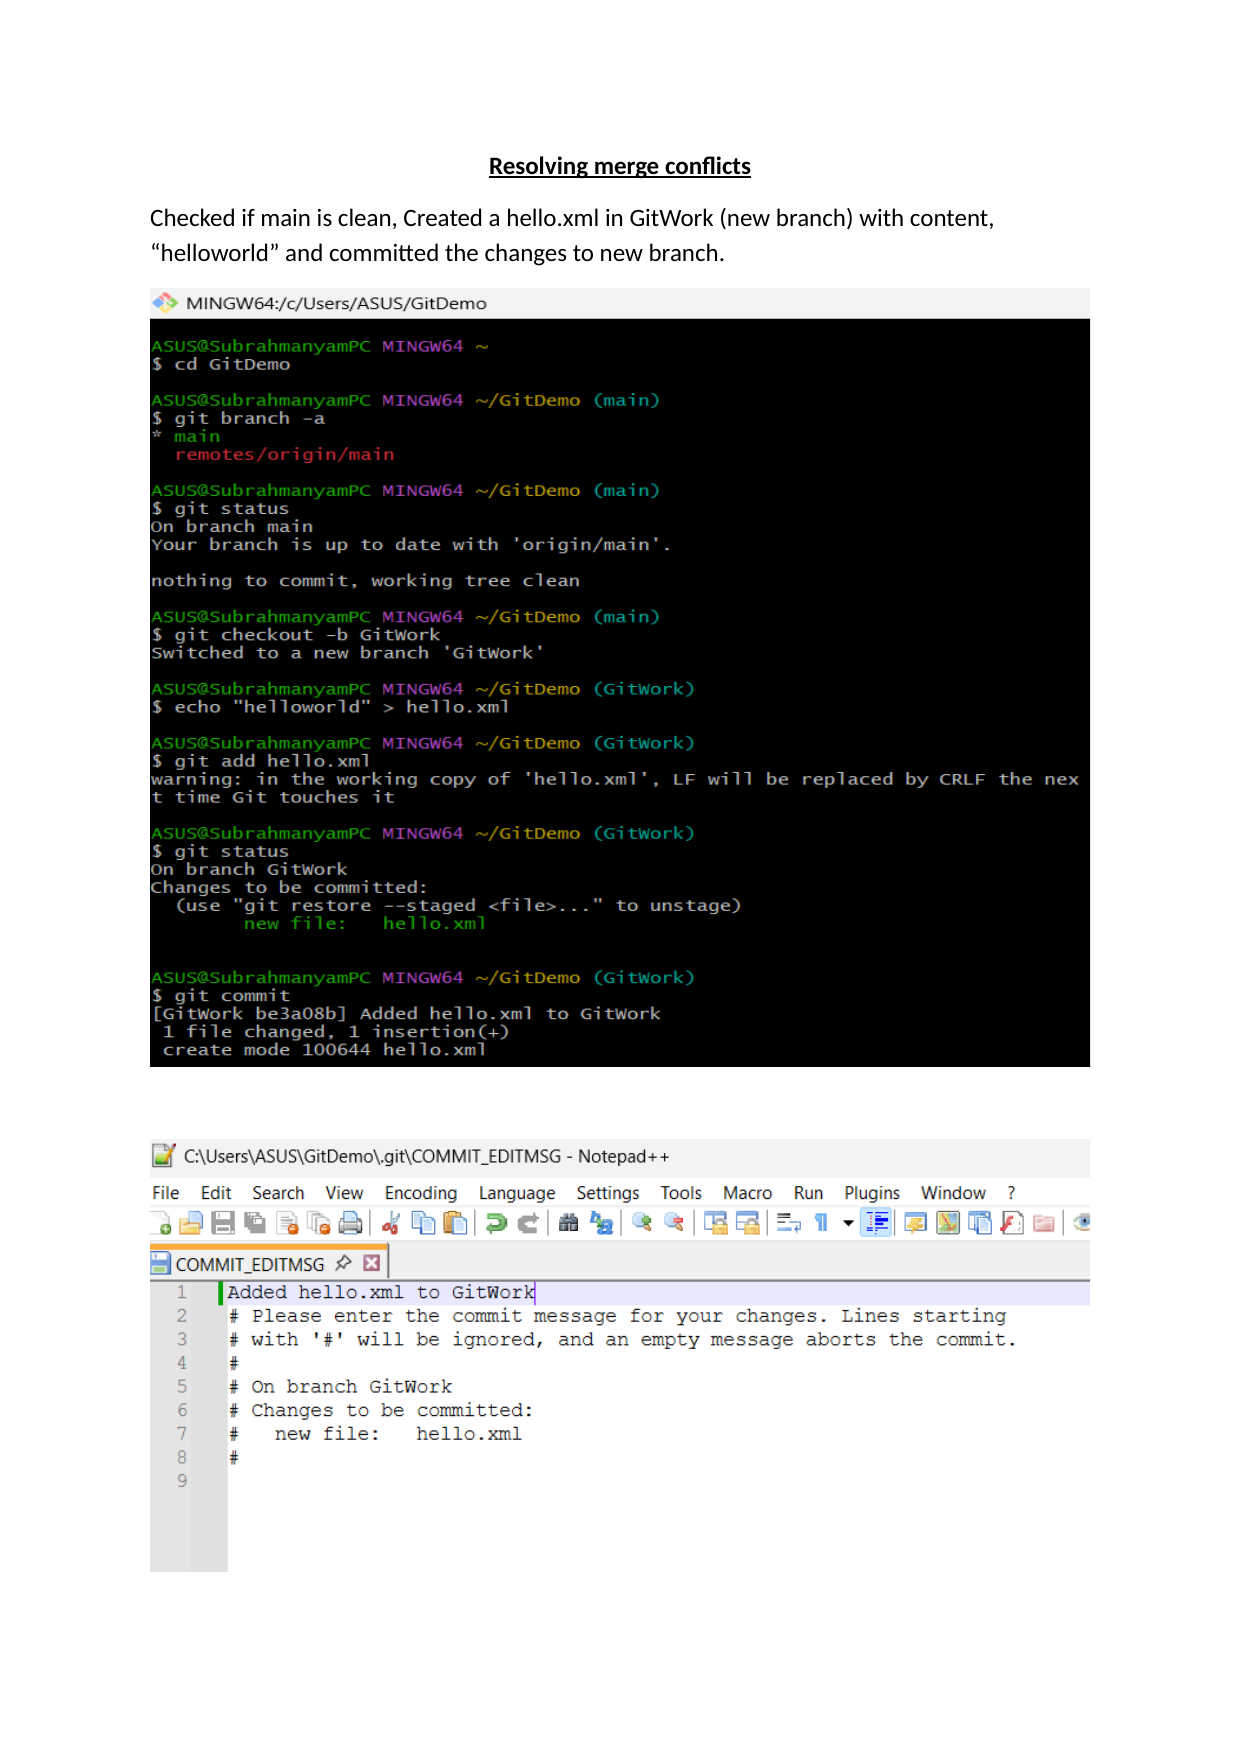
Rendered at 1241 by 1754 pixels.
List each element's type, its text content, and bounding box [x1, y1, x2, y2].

picture [150, 288, 1091, 1067]
text Checked if main is clean, Created a hello.xml in GitWork (new branch) with content, “helloworld” and committed the changes to new branch. [150, 202, 1090, 267]
picture [150, 1139, 1091, 1572]
text Resolving merge conflicts [150, 150, 1090, 181]
